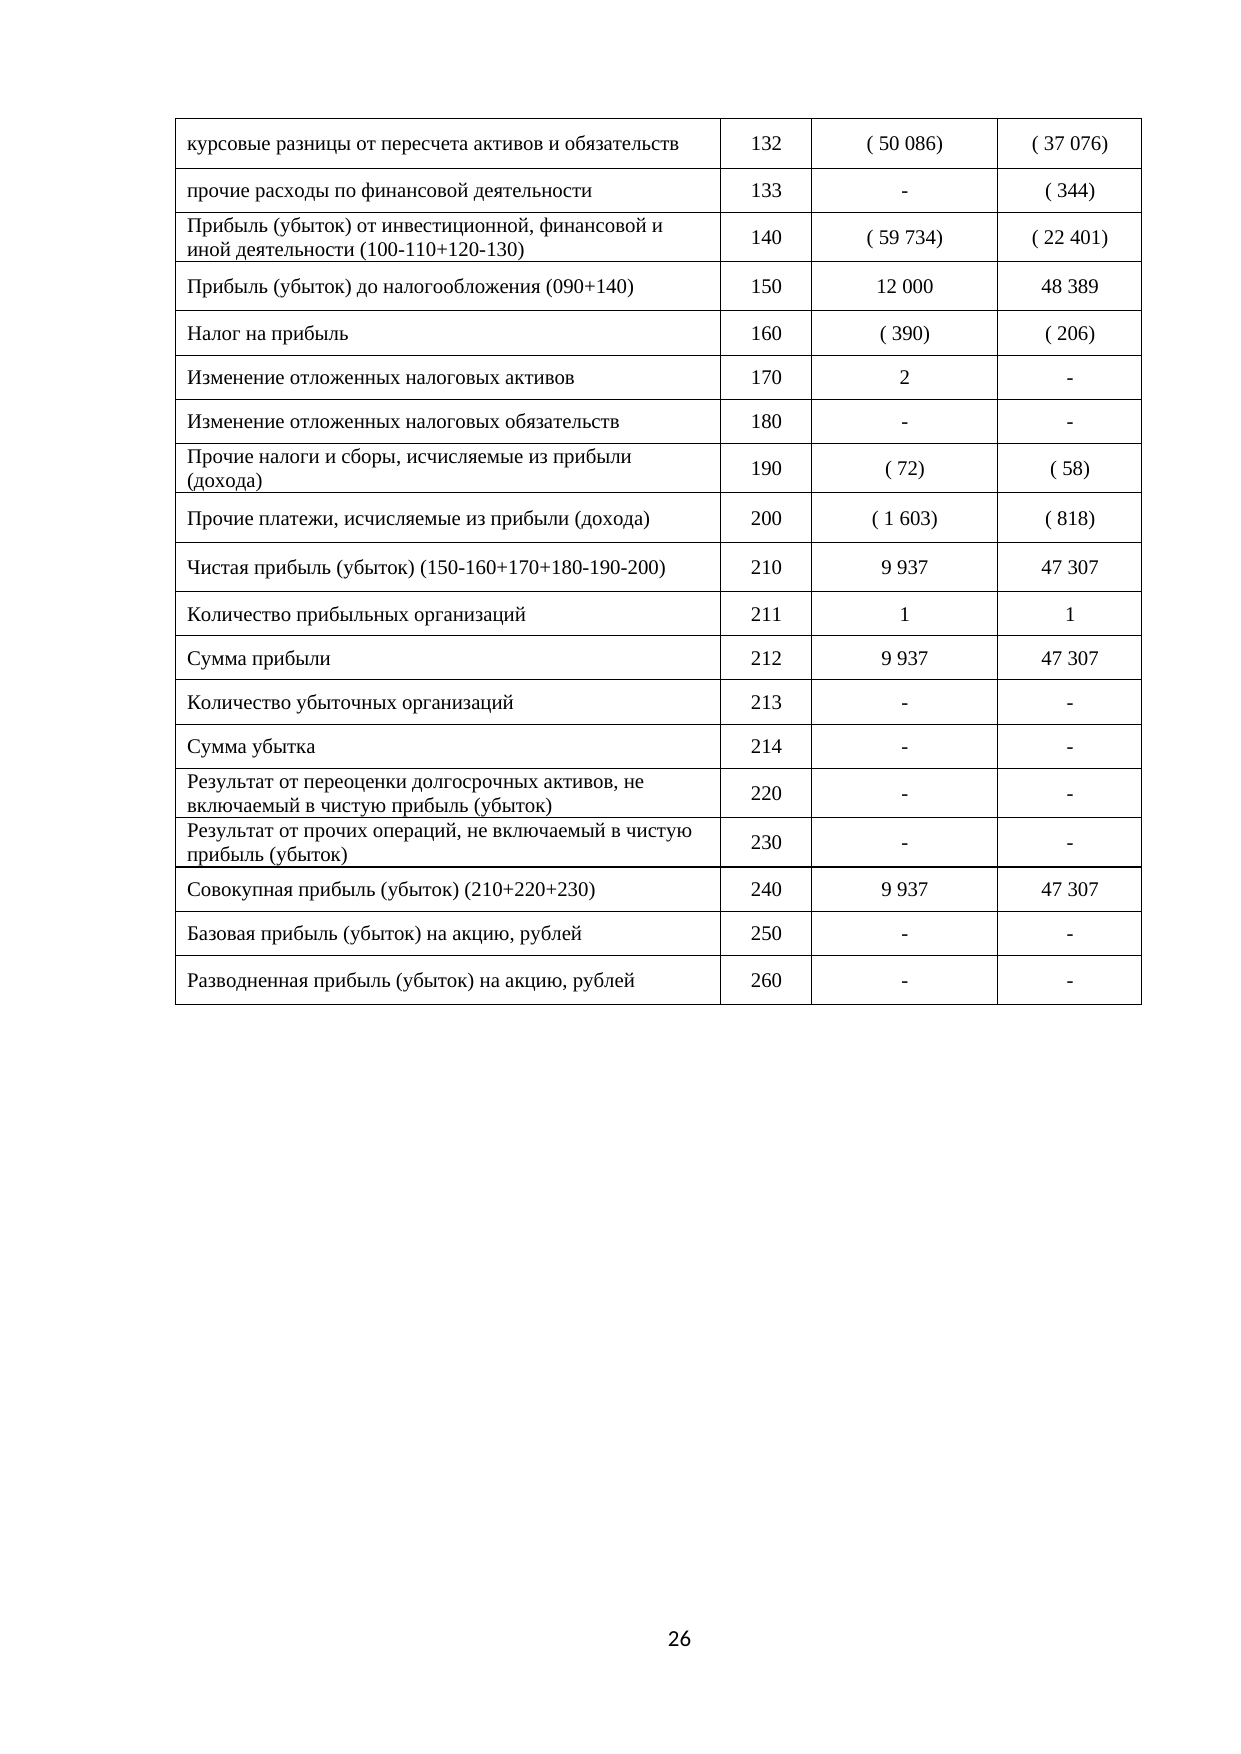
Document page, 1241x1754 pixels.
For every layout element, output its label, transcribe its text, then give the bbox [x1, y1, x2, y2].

table_cell - [812, 400, 997, 443]
table_cell Налог на прибыль [176, 311, 720, 354]
table_cell Сумма прибыли [176, 636, 720, 679]
table_cell Результат от прочих операций, не включаемый в чистую прибыль (убыток) [176, 818, 720, 866]
table_cell 48 389 [998, 262, 1141, 310]
table_cell ( 818) [998, 493, 1141, 542]
table_cell ( 206) [998, 311, 1141, 354]
table_cell ( 59 734) [812, 213, 997, 261]
table_cell - [998, 769, 1141, 817]
table_cell Прочие платежи, исчисляемые из прибыли (дохода) [176, 493, 720, 542]
table_cell - [812, 680, 997, 723]
table_cell Прибыль (убыток) до налогообложения (090+140) [176, 262, 720, 310]
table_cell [176, 119, 720, 167]
table_cell 180 [721, 400, 811, 443]
table_cell 230 [721, 818, 811, 866]
table_cell - [812, 725, 997, 768]
table_cell 9 937 [812, 868, 997, 911]
table_cell 200 [721, 493, 811, 542]
table_cell 9 937 [812, 543, 997, 591]
table_cell Изменение отложенных налоговых активов [176, 356, 720, 399]
table_cell ( 390) [812, 311, 997, 354]
table_cell ( 22 401) [998, 213, 1141, 261]
table_cell - [812, 818, 997, 866]
table_cell 260 [721, 956, 811, 1004]
table_cell Базовая прибыль (убыток) на акцию, рублей [176, 912, 720, 955]
table_cell Прибыль (убыток) от инвестиционной, финансовой и иной деятельности (100-110+120-130) [176, 213, 720, 261]
table_cell 240 [721, 868, 811, 911]
table_cell - [998, 680, 1141, 723]
table_cell - [998, 956, 1141, 1004]
table_cell 150 [721, 262, 811, 310]
table_cell - [998, 912, 1141, 955]
table_cell ( 72) [812, 444, 997, 492]
table_cell Совокупная прибыль (убыток) (210+220+230) [176, 868, 720, 911]
table_cell 133 [721, 169, 811, 212]
table_cell ( 58) [998, 444, 1141, 492]
table_cell 2 [812, 356, 997, 399]
table_cell 9 937 [812, 636, 997, 679]
table_cell 1 [998, 592, 1141, 635]
table_cell Чистая прибыль (убыток) (150-160+170+180-190-200) [176, 543, 720, 591]
table_cell 1 [812, 592, 997, 635]
table_cell - [998, 818, 1141, 866]
table_cell 160 [721, 311, 811, 354]
table_cell - [998, 400, 1141, 443]
table_cell ( 344) [998, 169, 1141, 212]
table_cell 190 [721, 444, 811, 492]
table_cell - [812, 769, 997, 817]
table_cell 211 [721, 592, 811, 635]
table_cell Прочие налоги и сборы, исчисляемые из прибыли (дохода) [176, 444, 720, 492]
table_cell ( 50 086) [812, 119, 997, 167]
table_cell Разводненная прибыль (убыток) на акцию, рублей [176, 956, 720, 1004]
table_cell ( 1 603) [812, 493, 997, 542]
table_cell прочие расходы по финансовой деятельности [176, 169, 720, 212]
table_cell - [812, 912, 997, 955]
table_cell 250 [721, 912, 811, 955]
table_cell - [998, 725, 1141, 768]
table_cell 210 [721, 543, 811, 591]
table_cell 47 307 [998, 868, 1141, 911]
table_cell 212 [721, 636, 811, 679]
table_cell 213 [721, 680, 811, 723]
table_cell 47 307 [998, 636, 1141, 679]
table_cell Сумма убытка [176, 725, 720, 768]
table_cell 132 [721, 119, 811, 167]
table_cell ( 37 076) [998, 119, 1141, 167]
table_cell 214 [721, 725, 811, 768]
table_cell 12 000 [812, 262, 997, 310]
table_cell 170 [721, 356, 811, 399]
table_cell 220 [721, 769, 811, 817]
table_cell - [812, 169, 997, 212]
table_cell 140 [721, 213, 811, 261]
table_cell - [812, 956, 997, 1004]
table_cell Результат от переоценки долгосрочных активов, не включаемый в чистую прибыль (убыток) [176, 769, 720, 817]
table_cell - [998, 356, 1141, 399]
table_cell Изменение отложенных налоговых обязательств [176, 400, 720, 443]
table_cell Количество прибыльных организаций [176, 592, 720, 635]
table_cell 47 307 [998, 543, 1141, 591]
table_cell Количество убыточных организаций [176, 680, 720, 723]
